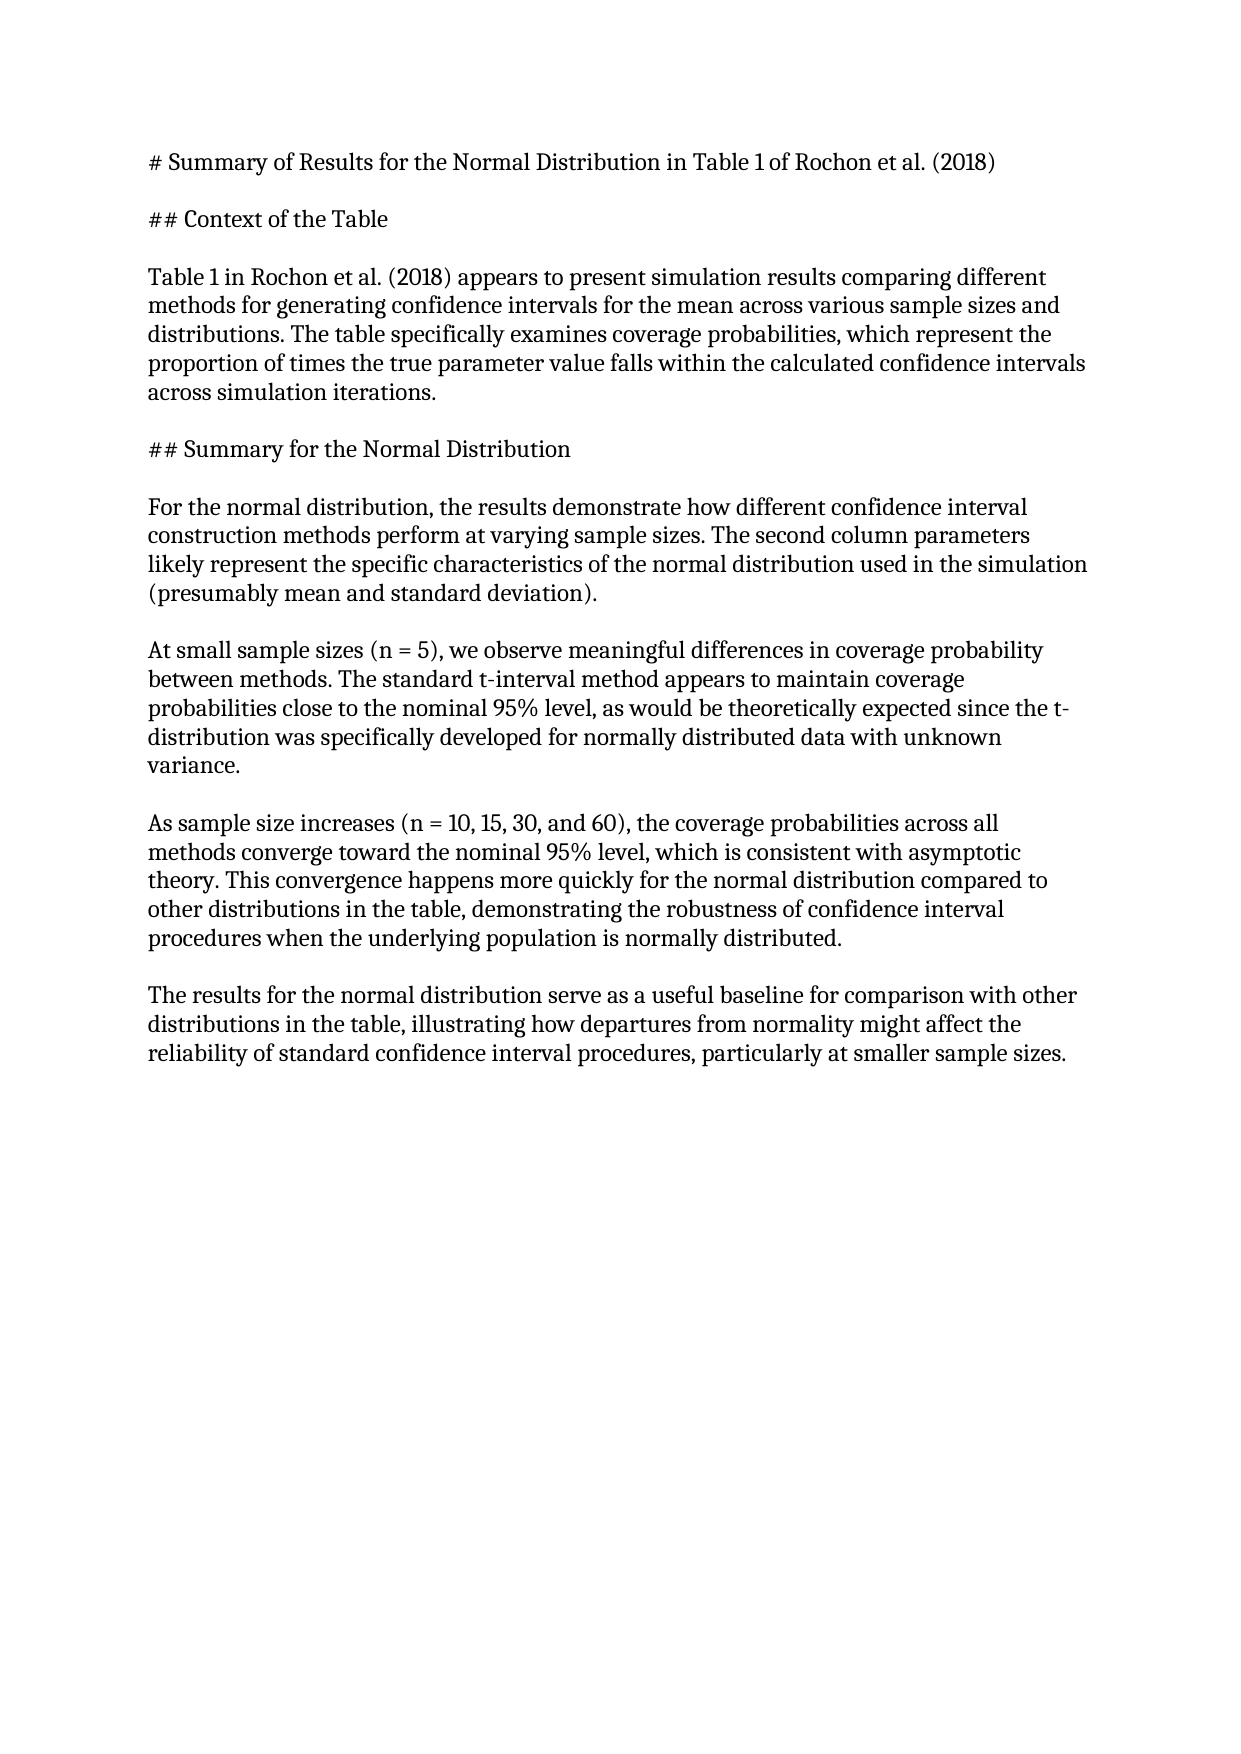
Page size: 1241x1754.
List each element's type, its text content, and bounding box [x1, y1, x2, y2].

text ## Context of the Table [148, 205, 1093, 234]
text ## Summary for the Normal Distribution [148, 435, 1093, 464]
text As sample size increases (n = 10, 15, 30, and 60), the coverage probabilities across all methods converge toward the nominal 95% level, which is consistent with asymptotic theory. This convergence happens more quickly for the normal distribution compared to other distributions in the table, demonstrating the robustness of confidence interval procedures when the underlying population is normally distributed. [148, 809, 1093, 953]
text For the normal distribution, the results demonstrate how different confidence interval construction methods perform at varying sample sizes. The second column parameters likely represent the specific characteristics of the normal distribution used in the simulation (presumably mean and standard deviation). [148, 493, 1093, 608]
text The results for the normal distribution serve as a useful baseline for comparison with other distributions in the table, illustrating how departures from normality might affect the reliability of standard confidence interval procedures, particularly at smaller sample sizes. [148, 981, 1093, 1068]
text At small sample sizes (n = 5), we observe meaningful differences in coverage probability between methods. The standard t-interval method appears to maintain coverage probabilities close to the nominal 95% level, as would be theoretically expected since the t-distribution was specifically developed for normally distributed data with unknown variance. [148, 636, 1093, 780]
text Table 1 in Rochon et al. (2018) appears to present simulation results comparing different methods for generating confidence intervals for the mean across various sample sizes and distributions. The table specifically examines coverage probabilities, which represent the proportion of times the true parameter value falls within the calculated confidence intervals across simulation iterations. [148, 263, 1093, 406]
text # Summary of Results for the Normal Distribution in Table 1 of Rochon et al. (2018) [148, 148, 1093, 176]
